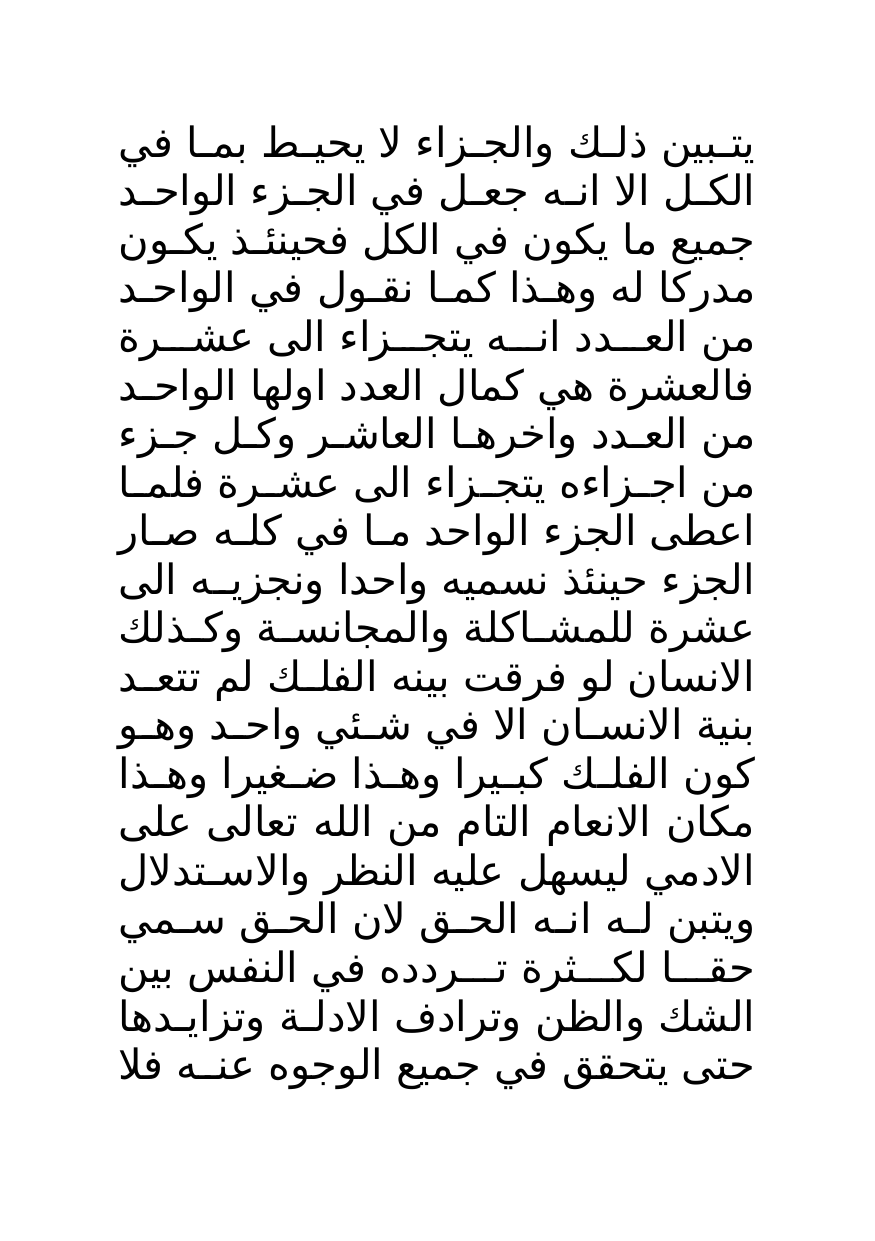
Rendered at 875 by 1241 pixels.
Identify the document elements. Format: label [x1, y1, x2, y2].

text [118, 118, 756, 1089]
